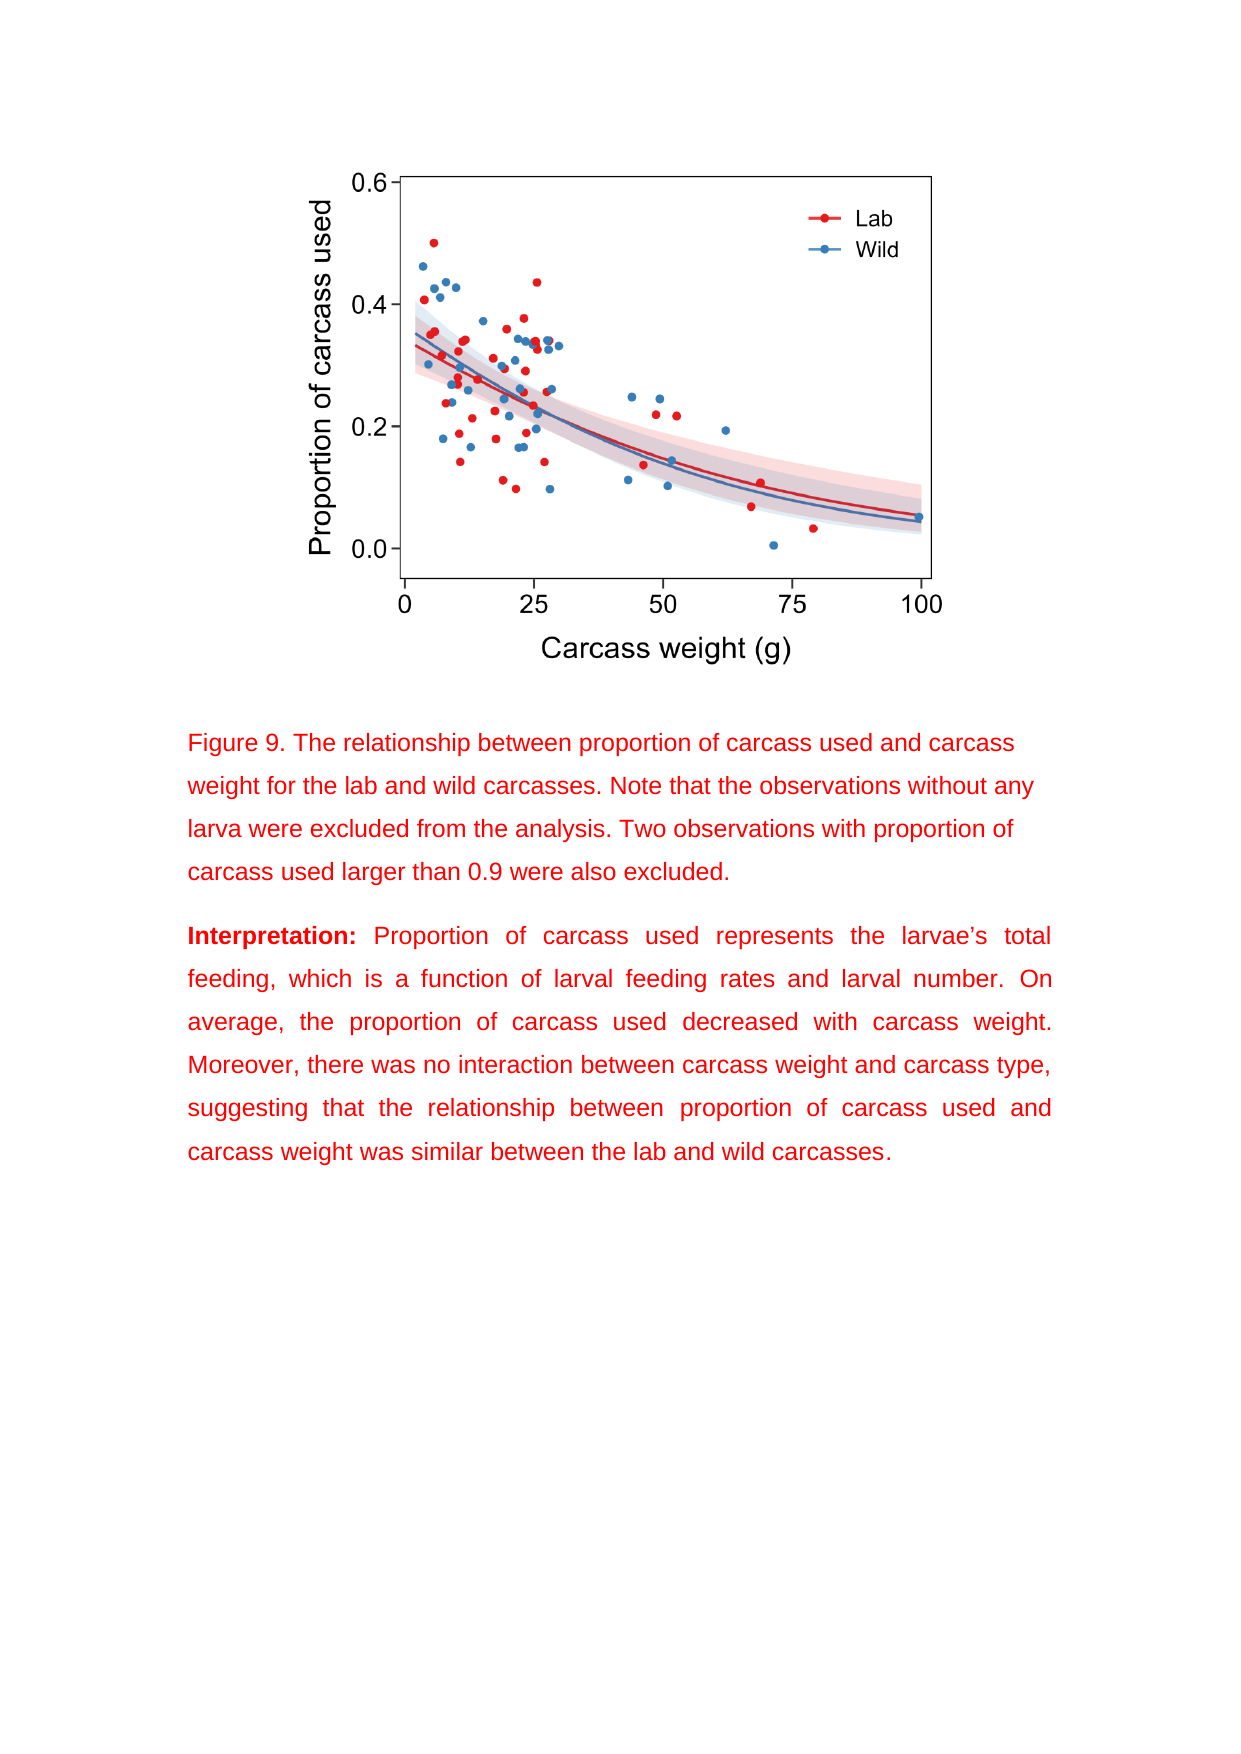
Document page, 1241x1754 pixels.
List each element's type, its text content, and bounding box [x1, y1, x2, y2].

text Interpretation: Proportion of carcass used represents the larvae’s total feeding, which is a function of larval feeding rates and larval number. On average, the proportion of carcass used decreased with carcass weight. Moreover, there was no interaction between carcass weight and carcass type, suggesting that the relationship between proportion of carcass used and carcass weight was similar between the lab and wild carcasses. [187, 921, 1053, 1165]
text Figure 9. The relationship between proportion of carcass used and carcass weight for the lab and wild carcasses. Note that the observations without any larva were excluded from the analysis. Two observations with proportion of carcass used larger than 0.9 were also excluded. [187, 728, 1053, 886]
picture [282, 150, 958, 690]
